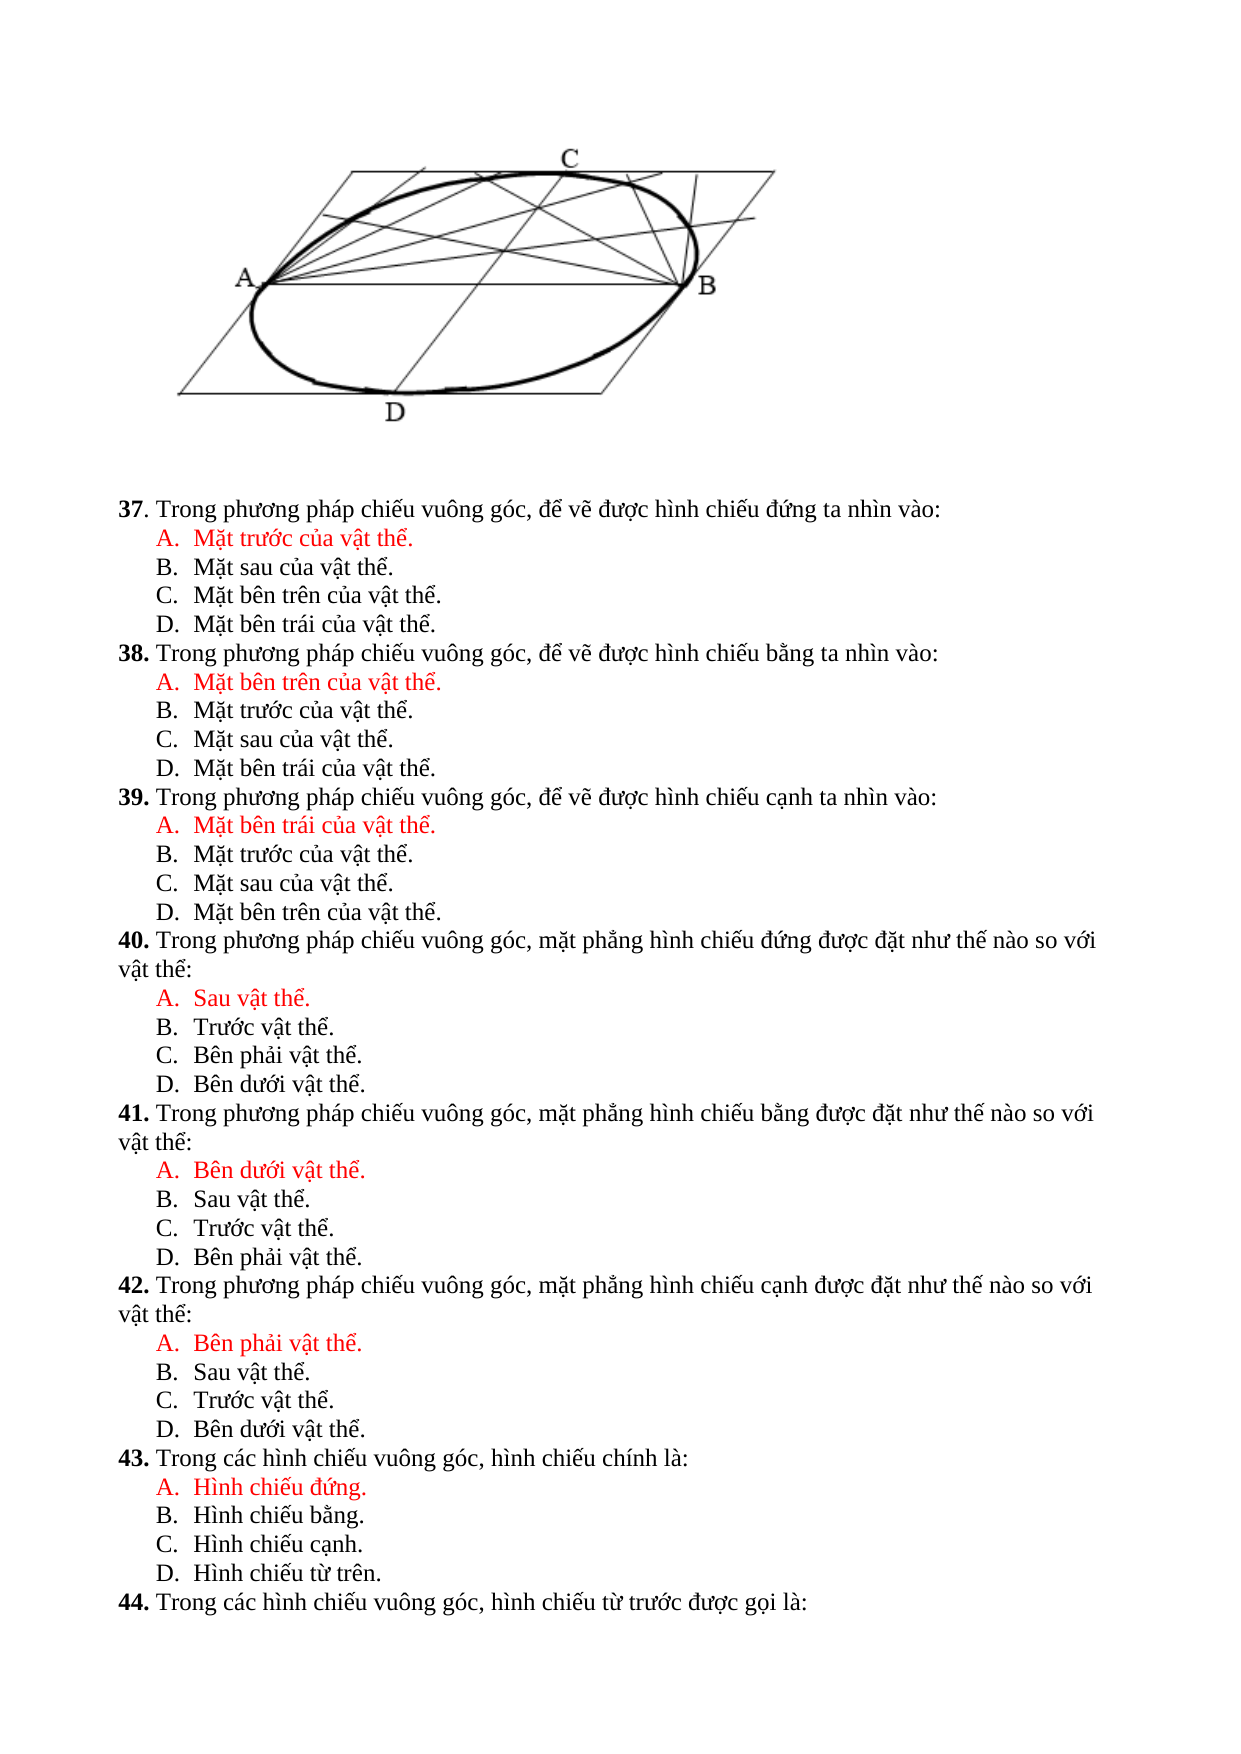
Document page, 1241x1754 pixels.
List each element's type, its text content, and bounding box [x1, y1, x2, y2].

list Bên phải vật thể. [156, 1328, 1122, 1357]
picture [118, 118, 840, 437]
list Mặt sau của vật thể. [156, 724, 1122, 753]
list Hình chiếu đứng. [156, 1472, 1122, 1501]
text 44. Trong các hình chiếu vuông góc, hình chiếu từ trước được gọi là: [118, 1587, 1122, 1616]
list Mặt trước của vật thể. [156, 523, 1122, 552]
list Trước vật thể. [156, 1213, 1122, 1242]
list Mặt sau của vật thể. [156, 552, 1122, 581]
text 37. Trong phương pháp chiếu vuông góc, để vẽ được hình chiếu đứng ta nhìn vào: [118, 494, 1122, 523]
list Mặt bên trên của vật thể. [156, 897, 1122, 926]
list Trước vật thể. [156, 1012, 1122, 1041]
list Hình chiếu từ trên. [156, 1558, 1122, 1587]
list Sau vật thể. [156, 983, 1122, 1012]
text 40. Trong phương pháp chiếu vuông góc, mặt phẳng hình chiếu đứng được đặt như thế nào so với vật thể: [118, 926, 1122, 983]
text 42. Trong phương pháp chiếu vuông góc, mặt phẳng hình chiếu cạnh được đặt như thế nào so với vật thể: [118, 1271, 1122, 1328]
list Bên dưới vật thể. [156, 1069, 1122, 1098]
list Sau vật thể. [156, 1357, 1122, 1386]
list Sau vật thể. [156, 1184, 1122, 1213]
list Bên dưới vật thể. [156, 1414, 1122, 1443]
list Mặt bên trên của vật thể. [156, 667, 1122, 696]
list Hình chiếu bằng. [156, 1501, 1122, 1529]
list Hình chiếu cạnh. [156, 1529, 1122, 1558]
list Mặt trước của vật thể. [156, 839, 1122, 868]
text 43. Trong các hình chiếu vuông góc, hình chiếu chính là: [118, 1443, 1122, 1472]
list Mặt bên trái của vật thể. [156, 811, 1122, 839]
list Mặt bên trái của vật thể. [156, 753, 1122, 782]
list Mặt bên trái của vật thể. [156, 609, 1122, 638]
text 41. Trong phương pháp chiếu vuông góc, mặt phẳng hình chiếu bằng được đặt như thế nào so với vật thể: [118, 1098, 1122, 1156]
list Bên dưới vật thể. [156, 1156, 1122, 1184]
list Mặt sau của vật thể. [156, 868, 1122, 897]
list Trước vật thể. [156, 1386, 1122, 1414]
list Mặt bên trên của vật thể. [156, 581, 1122, 609]
list Bên phải vật thể. [156, 1242, 1122, 1271]
list Bên phải vật thể. [156, 1041, 1122, 1069]
text 39. Trong phương pháp chiếu vuông góc, để vẽ được hình chiếu cạnh ta nhìn vào: [118, 782, 1122, 811]
text 38. Trong phương pháp chiếu vuông góc, để vẽ được hình chiếu bằng ta nhìn vào: [118, 638, 1122, 667]
list Mặt trước của vật thể. [156, 696, 1122, 724]
